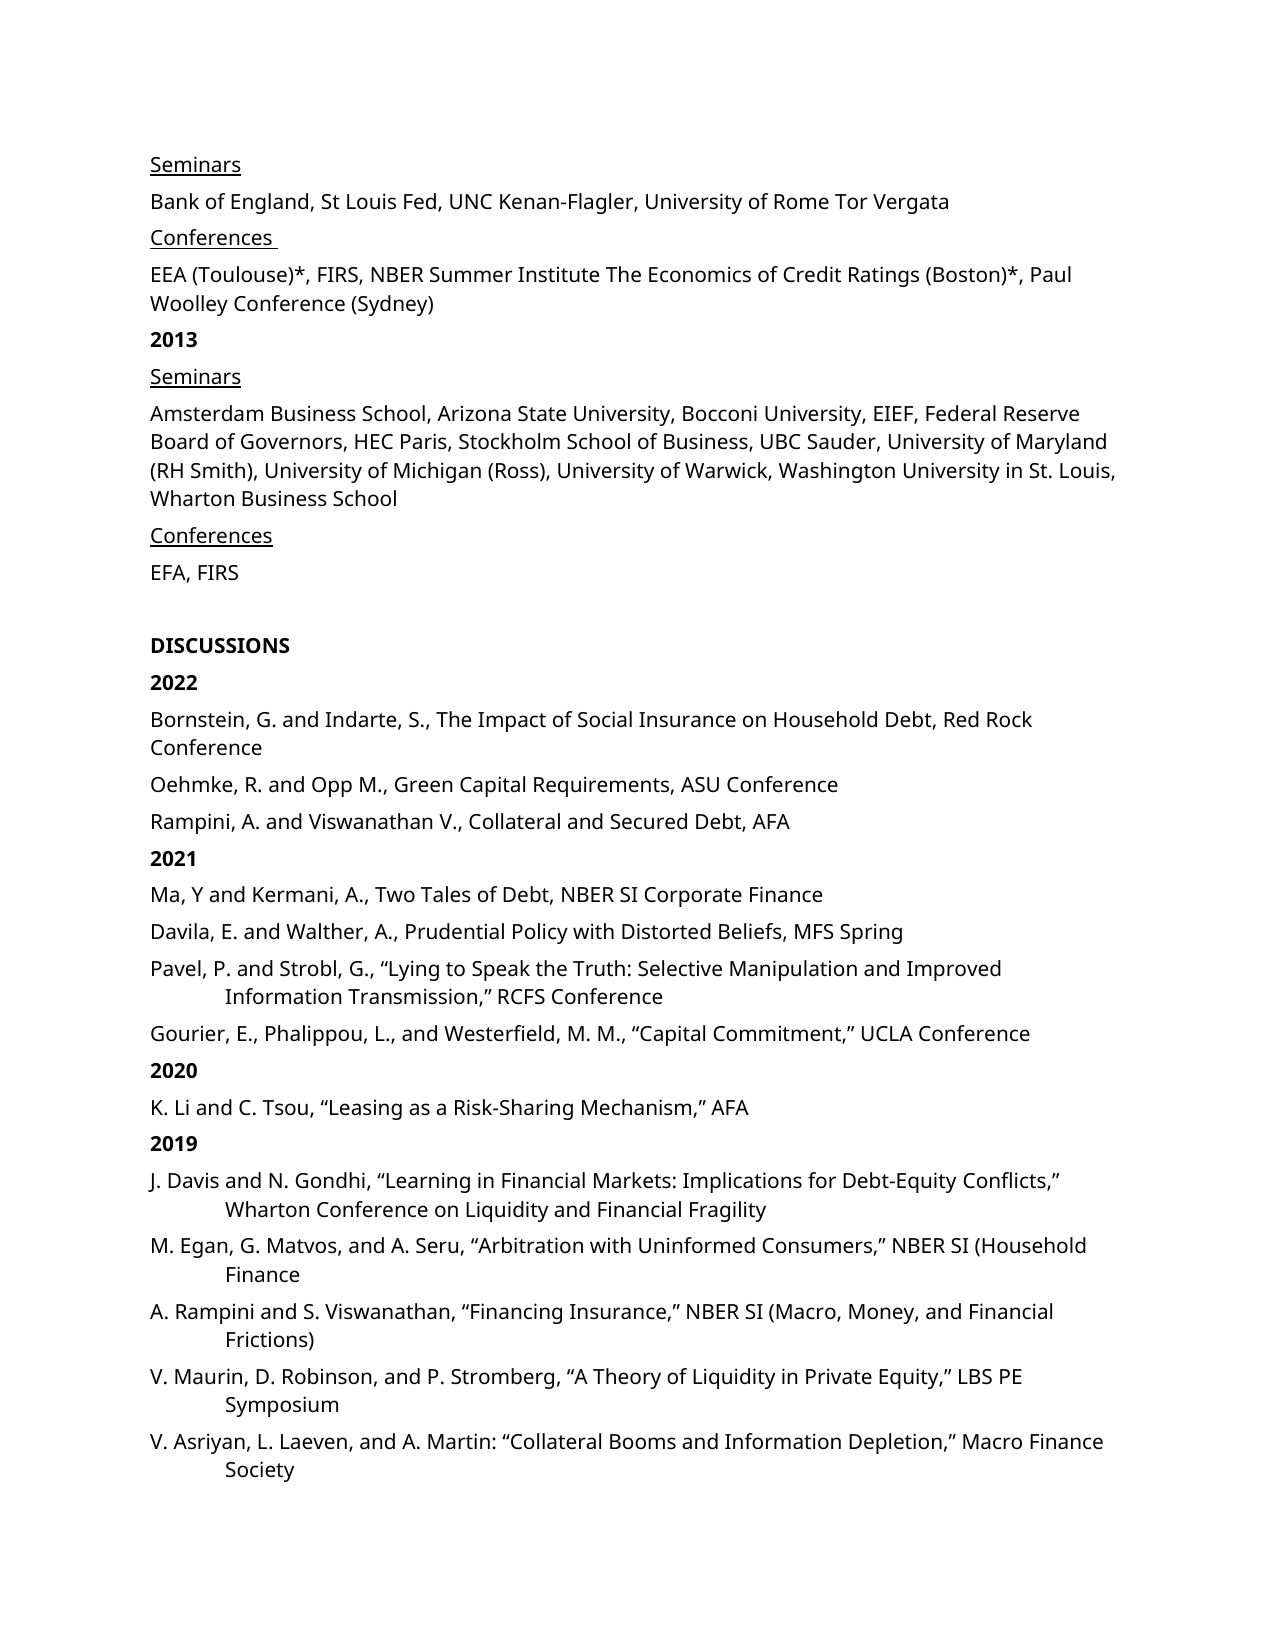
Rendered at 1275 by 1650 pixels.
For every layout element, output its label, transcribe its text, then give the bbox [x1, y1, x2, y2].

text 2021 [150, 844, 1125, 872]
text 2022 [150, 668, 1125, 697]
text V. Asriyan, L. Laeven, and A. Martin: “Collateral Booms and Information Depletion,” Macro Finance Society [150, 1427, 1125, 1484]
text EEA (Toulouse)*, FIRS, NBER Summer Institute The Economics of Credit Ratings (Boston)*, Paul Woolley Conference (Sydney) [150, 260, 1125, 317]
text 2020 [150, 1056, 1125, 1084]
text Davila, E. and Walther, A., Prudential Policy with Distorted Beliefs, MFS Spring [150, 917, 1125, 946]
text J. Davis and N. Gondhi, “Learning in Financial Markets: Implications for Debt-Equity Conflicts,” Wharton Conference on Liquidity and Financial Fragility [150, 1166, 1125, 1223]
text A. Rampini and S. Viswanathan, “Financing Insurance,” NBER SI (Macro, Money, and Financial Frictions) [150, 1297, 1125, 1354]
text V. Maurin, D. Robinson, and P. Stromberg, “A Theory of Liquidity in Private Equity,” LBS PE Symposium [150, 1362, 1125, 1419]
text Ma, Y and Kermani, A., Two Tales of Debt, NBER SI Corporate Finance [150, 881, 1125, 909]
text Seminars [150, 150, 1125, 178]
text Bornstein, G. and Indarte, S., The Impact of Social Insurance on Household Debt, Red Rock Conference [150, 705, 1125, 762]
text M. Egan, G. Matvos, and A. Seru, “Arbitration with Uninformed Consumers,” NBER SI (Household Finance [150, 1232, 1125, 1288]
text K. Li and C. Tsou, “Leasing as a Risk-Sharing Mechanism,” AFA [150, 1093, 1125, 1121]
text Bank of England, St Louis Fed, UNC Kenan-Flagler, University of Rome Tor Vergata [150, 187, 1125, 215]
text Oehmke, R. and Opp M., Green Capital Requirements, ASU Conference [150, 770, 1125, 799]
text 2013 [150, 326, 1125, 354]
text Seminars [150, 362, 1125, 391]
text Gourier, E., Phalippou, L., and Westerfield, M. M., “Capital Commitment,” UCLA Conference [150, 1019, 1125, 1048]
text EFA, FIRS [150, 558, 1125, 586]
text Amsterdam Business School, Arizona State University, Bocconi University, EIEF, Federal Reserve Board of Governors, HEC Paris, Stockholm School of Business, UBC Sauder, University of Maryland (RH Smith), University of Michigan (Ross), University of Warwick, Washington University in St. Louis, Wharton Business School [150, 399, 1125, 513]
text Conferences [150, 223, 1125, 252]
text Pavel, P. and Strobl, G., “Lying to Speak the Truth: Selective Manipulation and Improved Information Transmission,” RCFS Conference [150, 954, 1125, 1011]
text 2019 [150, 1129, 1125, 1158]
text DISCUSSIONS [150, 631, 1125, 660]
text Rampini, A. and Viswanathan V., Collateral and Secured Debt, AFA [150, 807, 1125, 835]
text Conferences [150, 521, 1125, 549]
